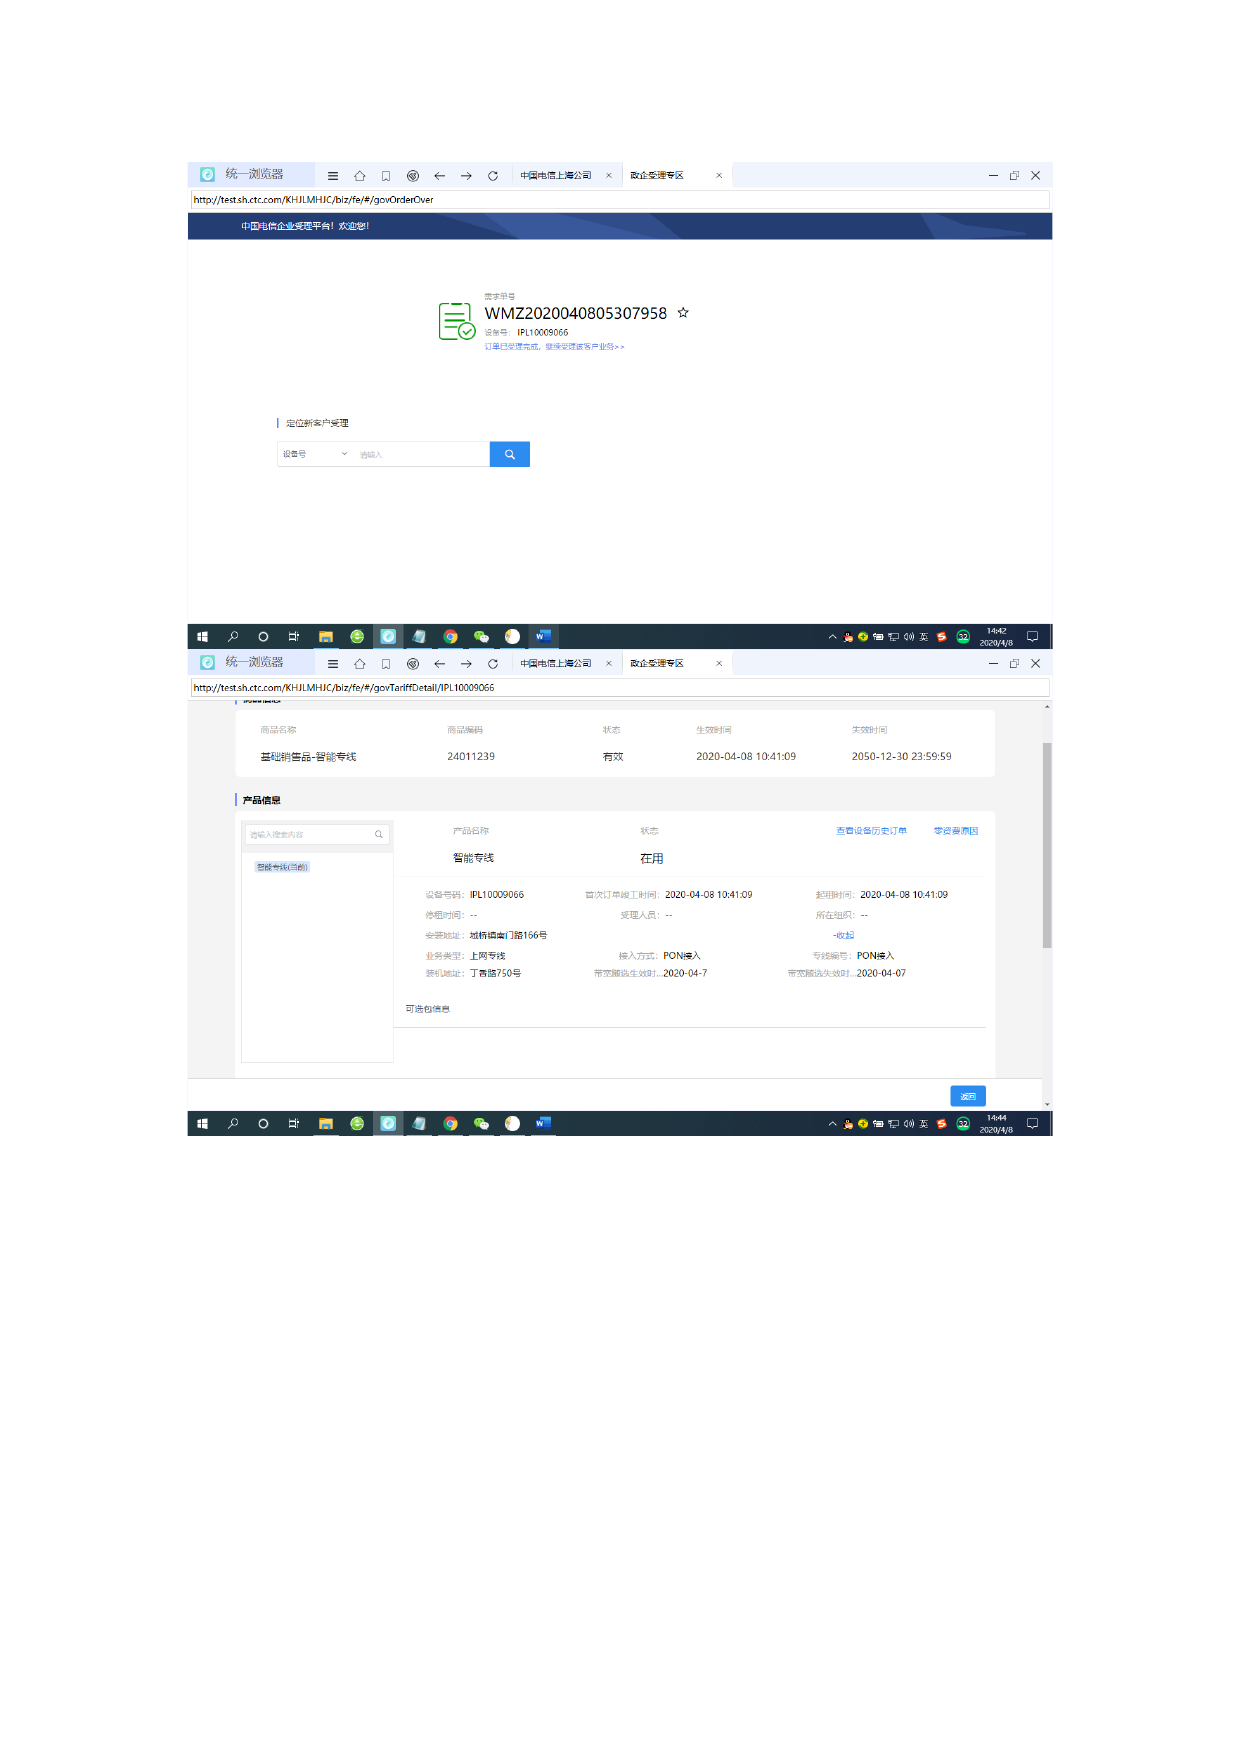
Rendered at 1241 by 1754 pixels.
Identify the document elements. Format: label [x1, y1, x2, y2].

picture [187, 162, 1053, 1136]
